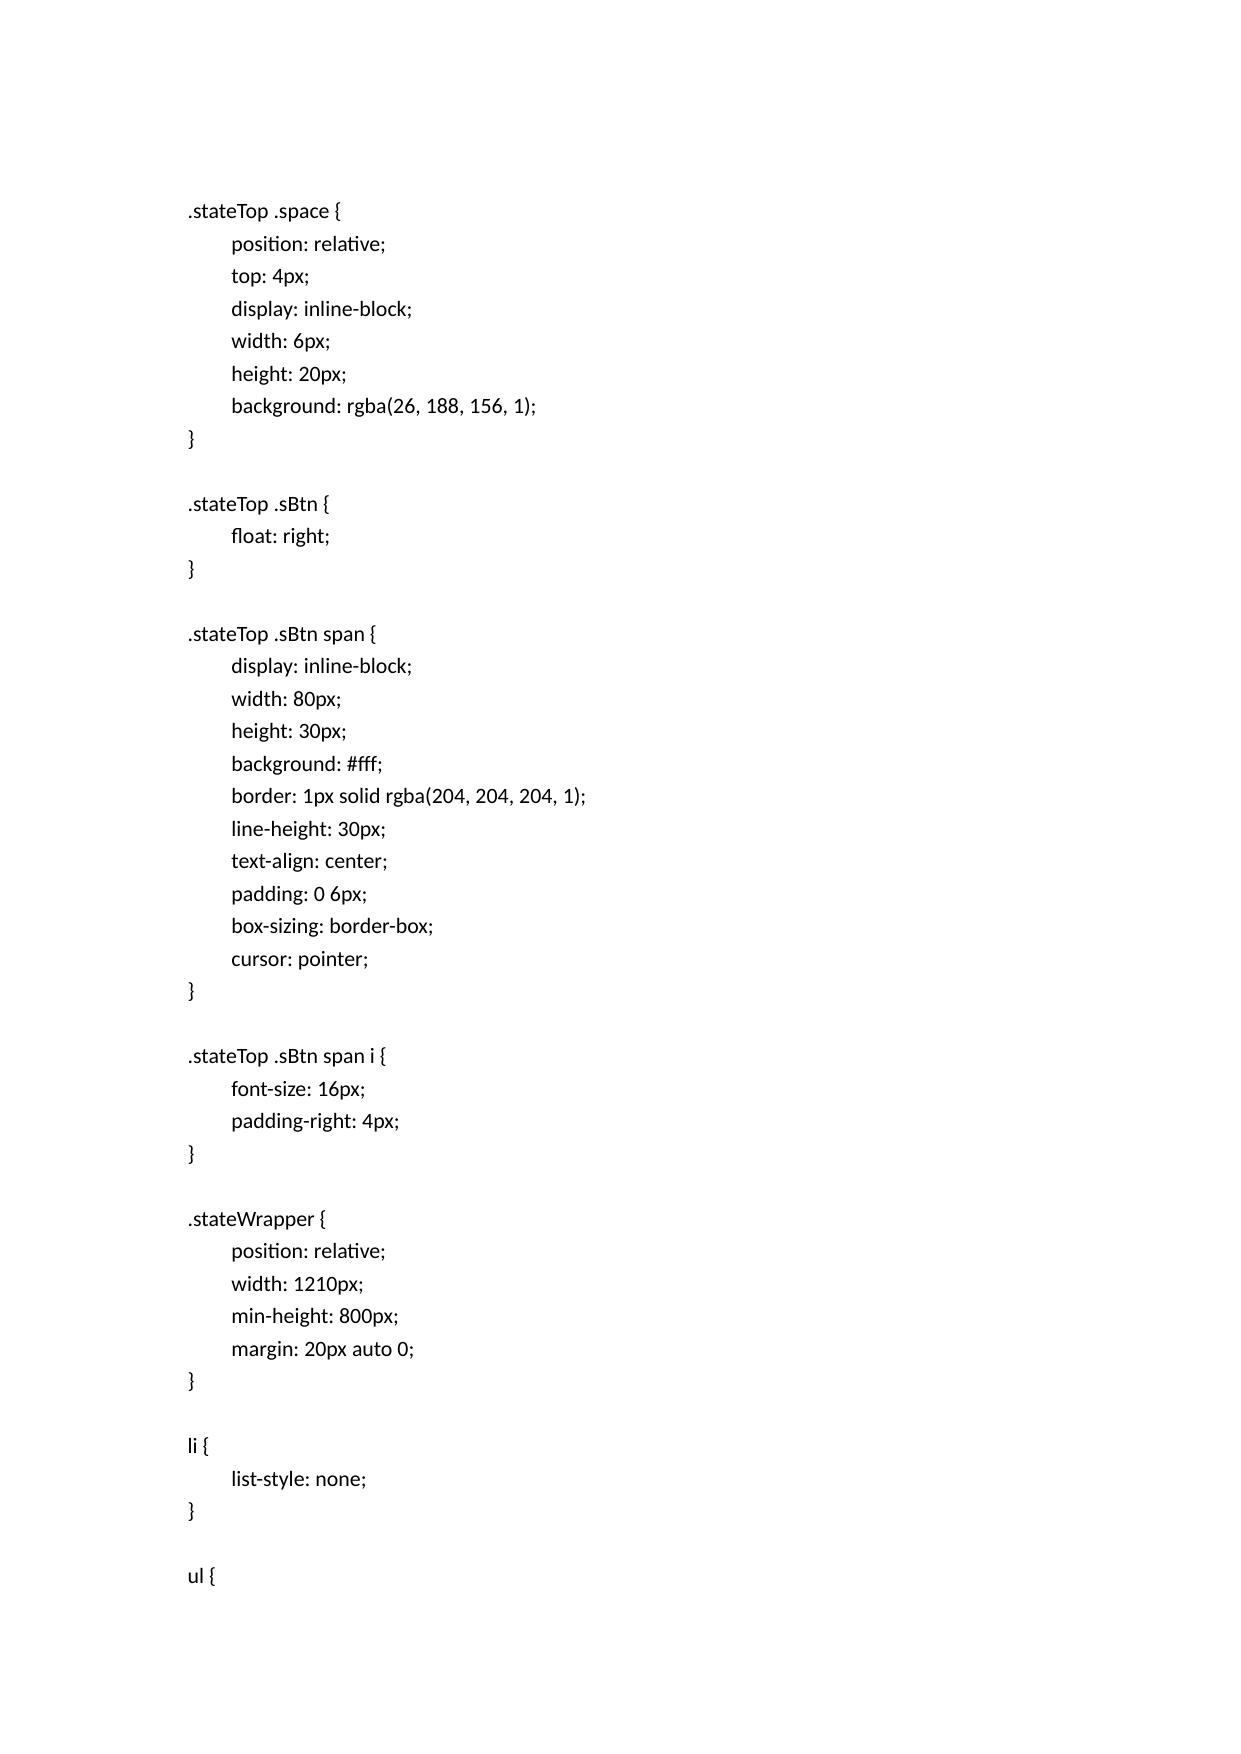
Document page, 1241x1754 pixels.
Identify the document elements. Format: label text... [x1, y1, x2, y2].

text text-align: center; [187, 844, 1053, 877]
text border: 1px solid rgba(204, 204, 204, 1); [187, 779, 1053, 812]
text list-style: none; [187, 1462, 1053, 1494]
text margin: 20px auto 0; [187, 1332, 1053, 1364]
text cursor: pointer; [187, 942, 1053, 974]
text width: 1210px; [187, 1267, 1053, 1299]
text min-height: 800px; [187, 1299, 1053, 1332]
text } [187, 552, 1053, 584]
text display: inline-block; [187, 649, 1053, 682]
text } [187, 1137, 1053, 1169]
text .stateTop .sBtn span { [187, 617, 1053, 649]
text height: 30px; [187, 714, 1053, 747]
text position: relative; [187, 1234, 1053, 1267]
text li { [187, 1429, 1053, 1462]
text display: inline-block; [187, 292, 1053, 324]
text .stateTop .sBtn span i { [187, 1039, 1053, 1072]
text background: #fff; [187, 747, 1053, 779]
text background: rgba(26, 188, 156, 1); [187, 389, 1053, 422]
text height: 20px; [187, 357, 1053, 389]
text width: 6px; [187, 324, 1053, 357]
text } [187, 1494, 1053, 1527]
text width: 80px; [187, 682, 1053, 714]
text } [187, 422, 1053, 454]
text .stateWrapper { [187, 1202, 1053, 1234]
text padding-right: 4px; [187, 1104, 1053, 1137]
text top: 4px; [187, 259, 1053, 292]
text } [187, 974, 1053, 1007]
text float: right; [187, 519, 1053, 552]
text .stateTop .space { [187, 194, 1053, 227]
text ul { [187, 1559, 1053, 1592]
text .stateTop .sBtn { [187, 487, 1053, 519]
text } [187, 1364, 1053, 1397]
text box-sizing: border-box; [187, 909, 1053, 942]
text font-size: 16px; [187, 1072, 1053, 1104]
text line-height: 30px; [187, 812, 1053, 844]
text padding: 0 6px; [187, 877, 1053, 909]
text position: relative; [187, 227, 1053, 259]
